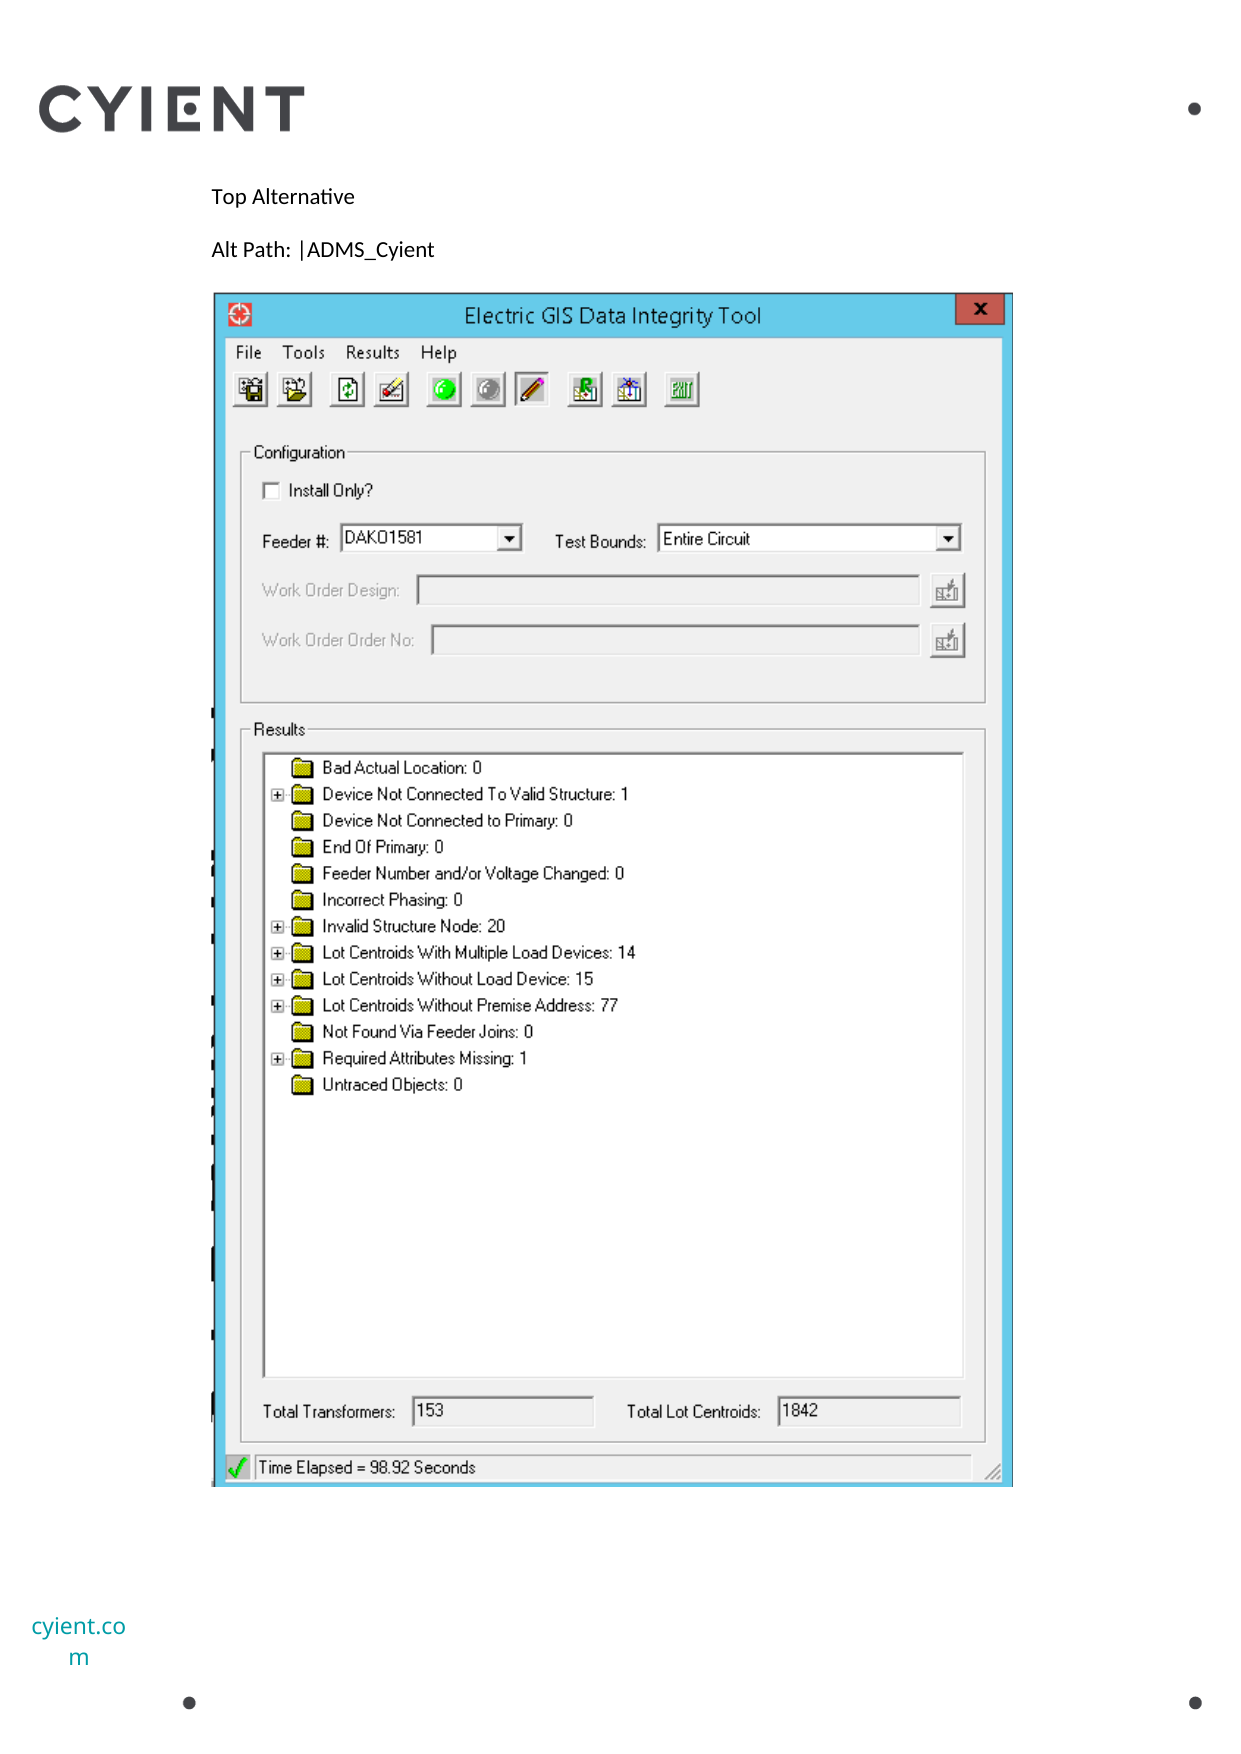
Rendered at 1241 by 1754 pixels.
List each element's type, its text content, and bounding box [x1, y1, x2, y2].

text Top Alternative [211, 182, 1160, 210]
text Alt Path: |ADMS_Cyient [211, 235, 1160, 263]
picture [0, 1681, 1241, 1754]
picture [211, 287, 1013, 1487]
picture [0, 0, 1241, 148]
